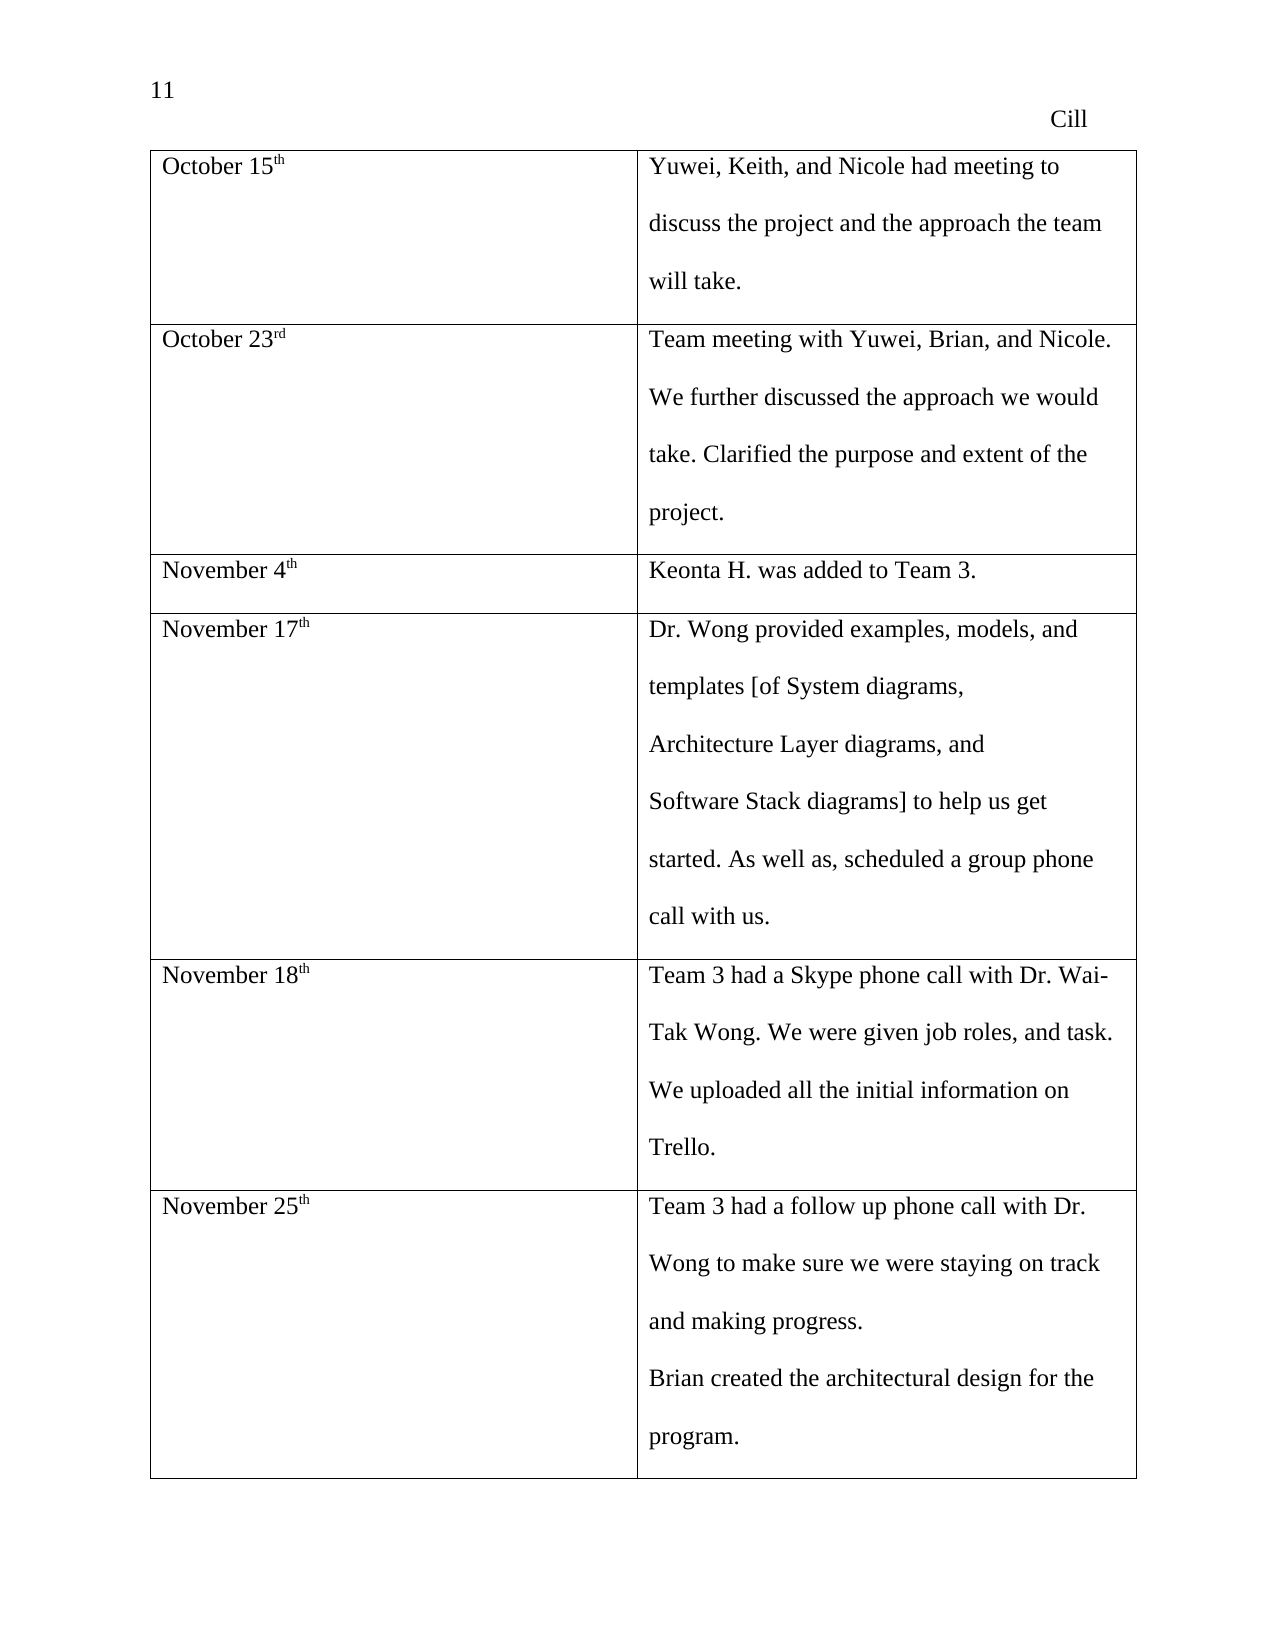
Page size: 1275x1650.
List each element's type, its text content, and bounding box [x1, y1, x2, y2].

table_cell November 17th [151, 614, 637, 959]
table_cell November 4th [151, 555, 637, 613]
table_cell October 23rd [151, 325, 637, 554]
table_cell Team meeting with Yuwei, Brian, and Nicole. We further discussed the approach we would take. Clarified the purpose and extent of the project. [638, 325, 1136, 554]
table_cell October 15th [151, 151, 637, 323]
table_cell Team 3 had a Skype phone call with Dr. Wai-Tak Wong. We were given job roles, and task. We uploaded all the initial information on Trello. [638, 960, 1136, 1190]
table_cell Keonta H. was added to Team 3. [638, 555, 1136, 613]
table_cell November 18th [151, 960, 637, 1190]
table_cell November 25th [151, 1191, 637, 1478]
table_cell Dr. Wong provided examples, models, and templates [of System diagrams, Architecture Layer diagrams, and Software Stack diagrams] to help us get started. As well as, scheduled a group phone call with us. [638, 614, 1136, 959]
table_cell Yuwei, Keith, and Nicole had meeting to discuss the project and the approach the team will take. [638, 151, 1136, 323]
